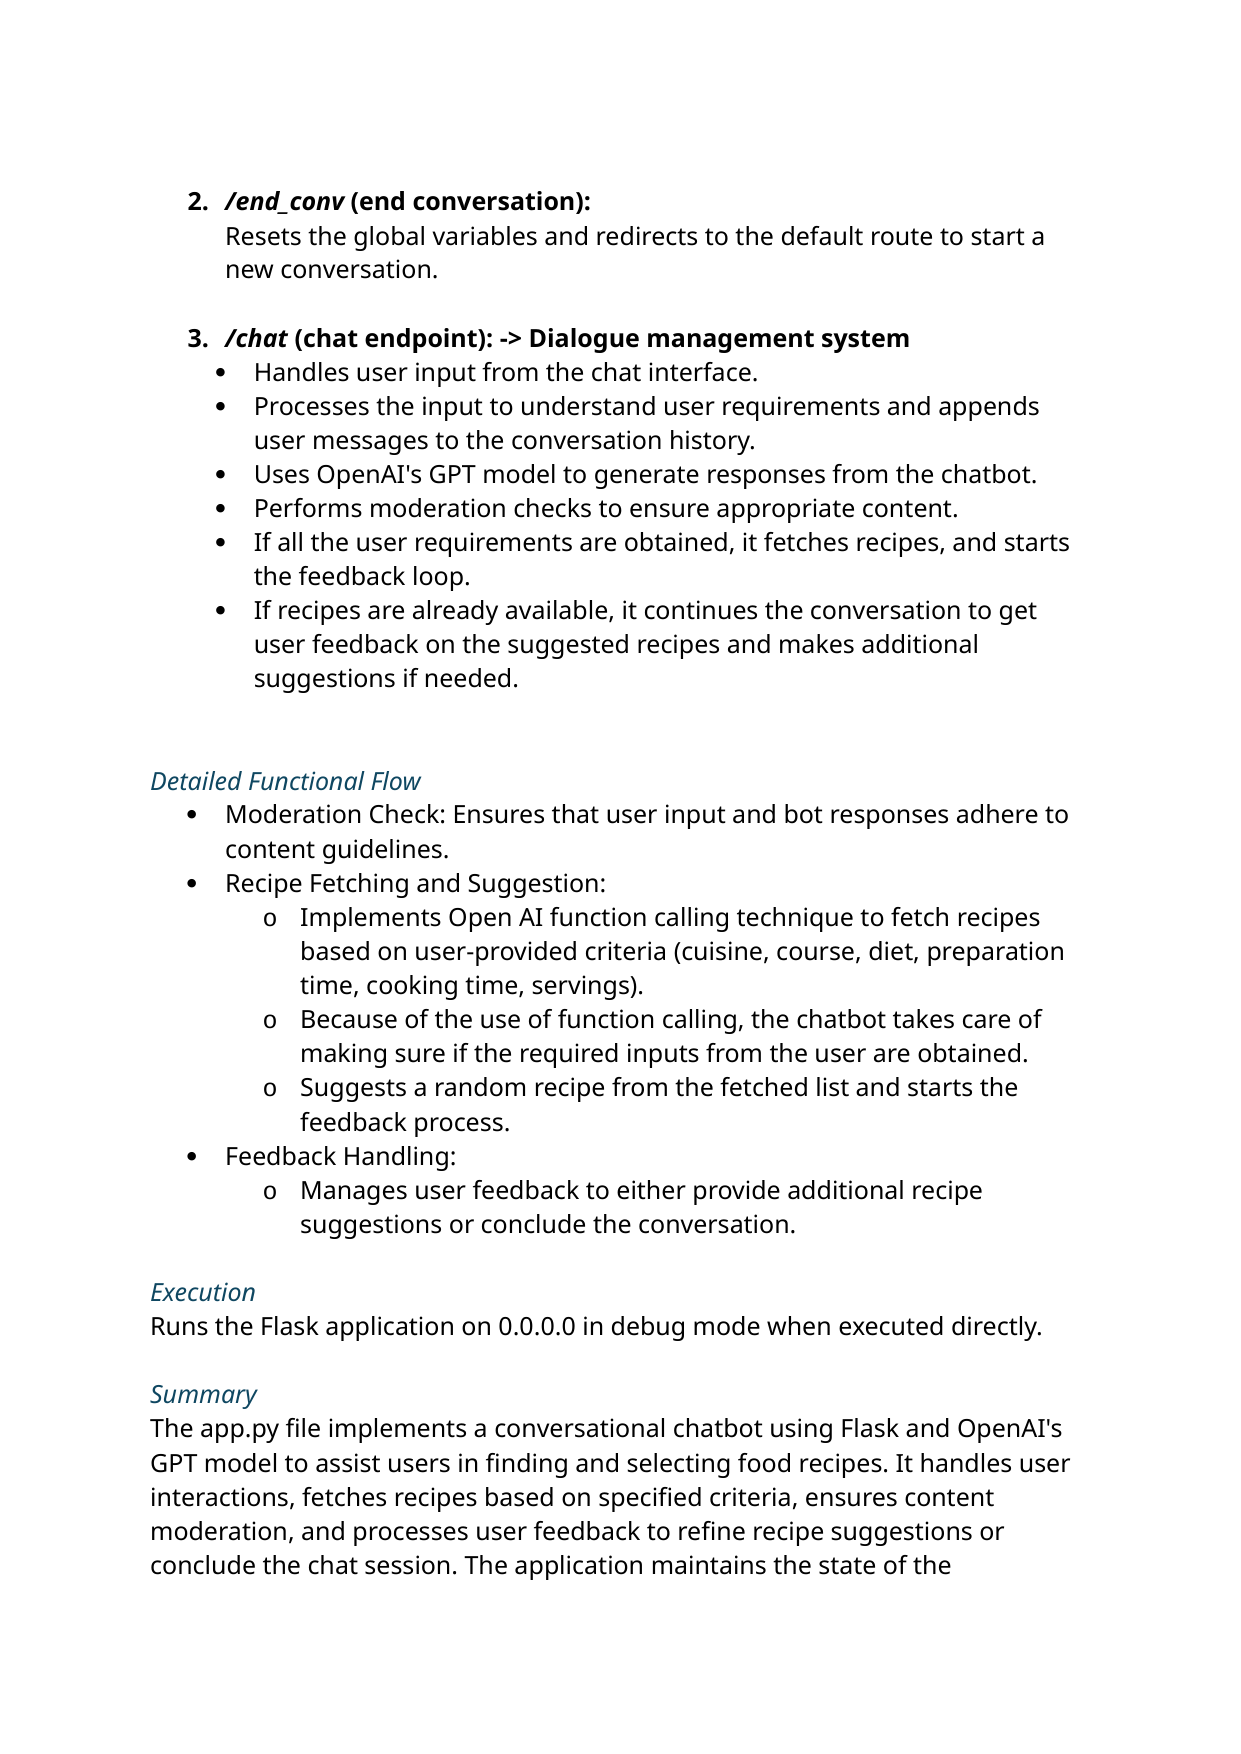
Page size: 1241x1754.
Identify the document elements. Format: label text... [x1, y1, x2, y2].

text Detailed Functional Flow [150, 763, 1090, 797]
list Feedback Handling: [187, 1138, 1090, 1172]
list Performs moderation checks to ensure appropriate content. [216, 491, 1090, 525]
text Summary [150, 1377, 1090, 1411]
list Recipe Fetching and Suggestion: [187, 865, 1090, 899]
list /chat (chat endpoint): -> Dialogue management system [187, 320, 1090, 354]
list Manages user feedback to either provide additional recipe suggestions or conclude the conversation. [262, 1172, 1090, 1241]
list /end_conv (end conversation): [187, 184, 1090, 218]
list If recipes are already available, it continues the conversation to get user feedback on the suggested recipes and makes additional suggestions if needed. [216, 593, 1090, 695]
text Runs the Flask application on 0.0.0.0 in debug mode when executed directly. [150, 1309, 1090, 1343]
list Processes the input to understand user requirements and appends user messages to the conversation history. [216, 388, 1090, 457]
list Handles user input from the chat interface. [216, 354, 1090, 388]
list Implements Open AI function calling technique to fetch recipes based on user-provided criteria (cuisine, course, diet, preparation time, cooking time, servings). [262, 899, 1090, 1002]
text Execution [150, 1275, 1090, 1309]
list Moderation Check: Ensures that user input and bot responses adhere to content guidelines. [187, 797, 1090, 865]
list Suggests a random recipe from the fetched list and starts the feedback process. [262, 1070, 1090, 1138]
list Resets the global variables and redirects to the default route to start a new conversation. [225, 218, 1090, 286]
list Because of the use of function calling, the chatbot takes care of making sure if the required inputs from the user are obtained. [262, 1002, 1090, 1070]
list Uses OpenAI's GPT model to generate responses from the chatbot. [216, 457, 1090, 491]
list If all the user requirements are obtained, it fetches recipes, and starts the feedback loop. [216, 525, 1090, 593]
